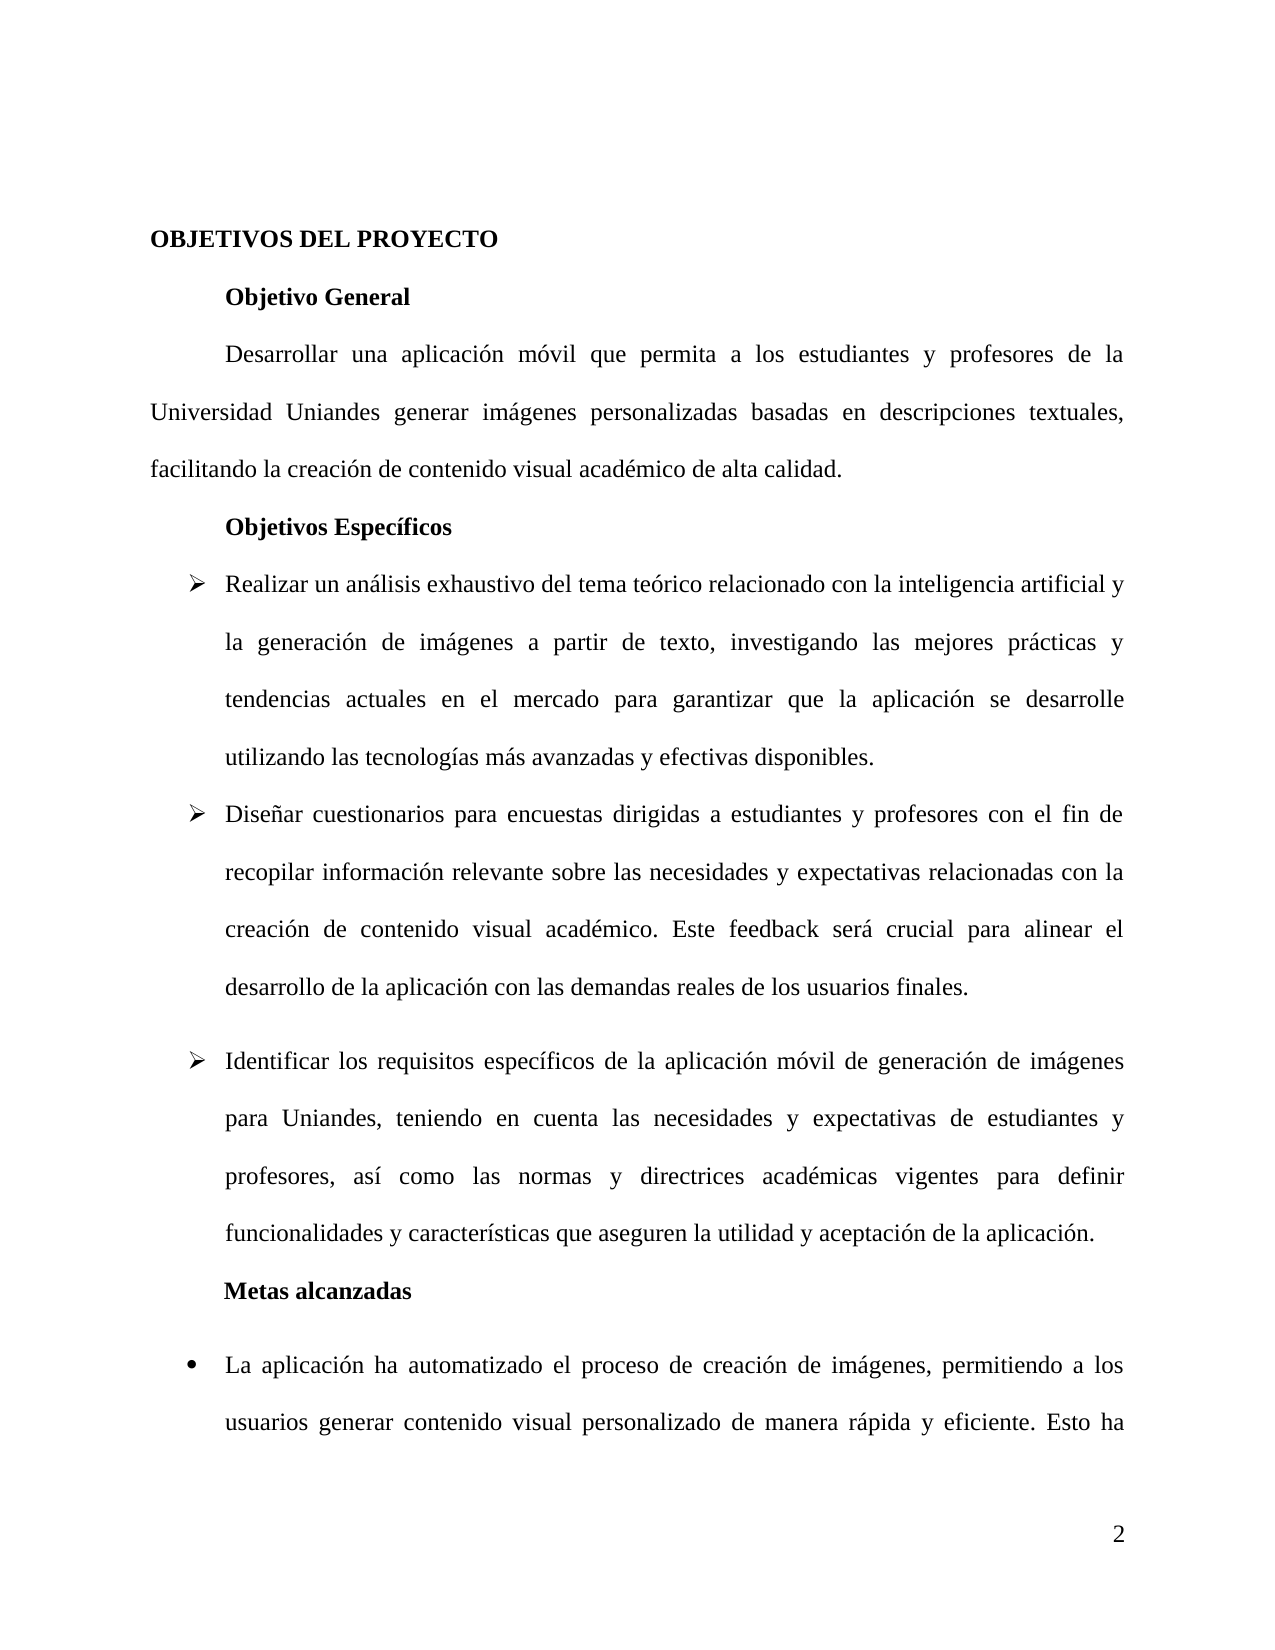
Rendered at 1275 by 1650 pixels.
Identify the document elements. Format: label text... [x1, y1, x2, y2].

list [187, 1350, 1125, 1436]
text Objetivos Específicos [150, 512, 1125, 540]
text Desarrollar una aplicación móvil que permita a los estudiantes y profesores de la Universidad Uniandes generar imágenes personalizadas basadas en descripciones textuales, facilitando la creación de contenido visual académico de alta calidad. [150, 339, 1125, 483]
text Objetivo General [150, 282, 1125, 310]
list Diseñar cuestionarios para encuestas dirigidas a estudiantes y profesores con el fin de recopilar información relevante sobre las necesidades y expectativas relacionadas con la creación de contenido visual académico. Este feedback será crucial para alinear el desarrollo de la aplicación con las demandas reales de los usuarios finales. [187, 799, 1125, 1000]
list Identificar los requisitos específicos de la aplicación móvil de generación de imágenes para Uniandes, teniendo en cuenta las necesidades y expectativas de estudiantes y profesores, así como las normas y directrices académicas vigentes para definir funcionalidades y características que aseguren la utilidad y aceptación de la aplicación. [187, 1046, 1125, 1247]
list Realizar un análisis exhaustivo del tema teórico relacionado con la inteligencia artificial y la generación de imágenes a partir de texto, investigando las mejores prácticas y tendencias actuales en el mercado para garantizar que la aplicación se desarrolle utilizando las tecnologías más avanzadas y efectivas disponibles. [187, 569, 1125, 770]
text Metas alcanzadas [187, 1276, 1125, 1304]
text OBJETIVOS DEL PROYECTO [150, 224, 1125, 253]
